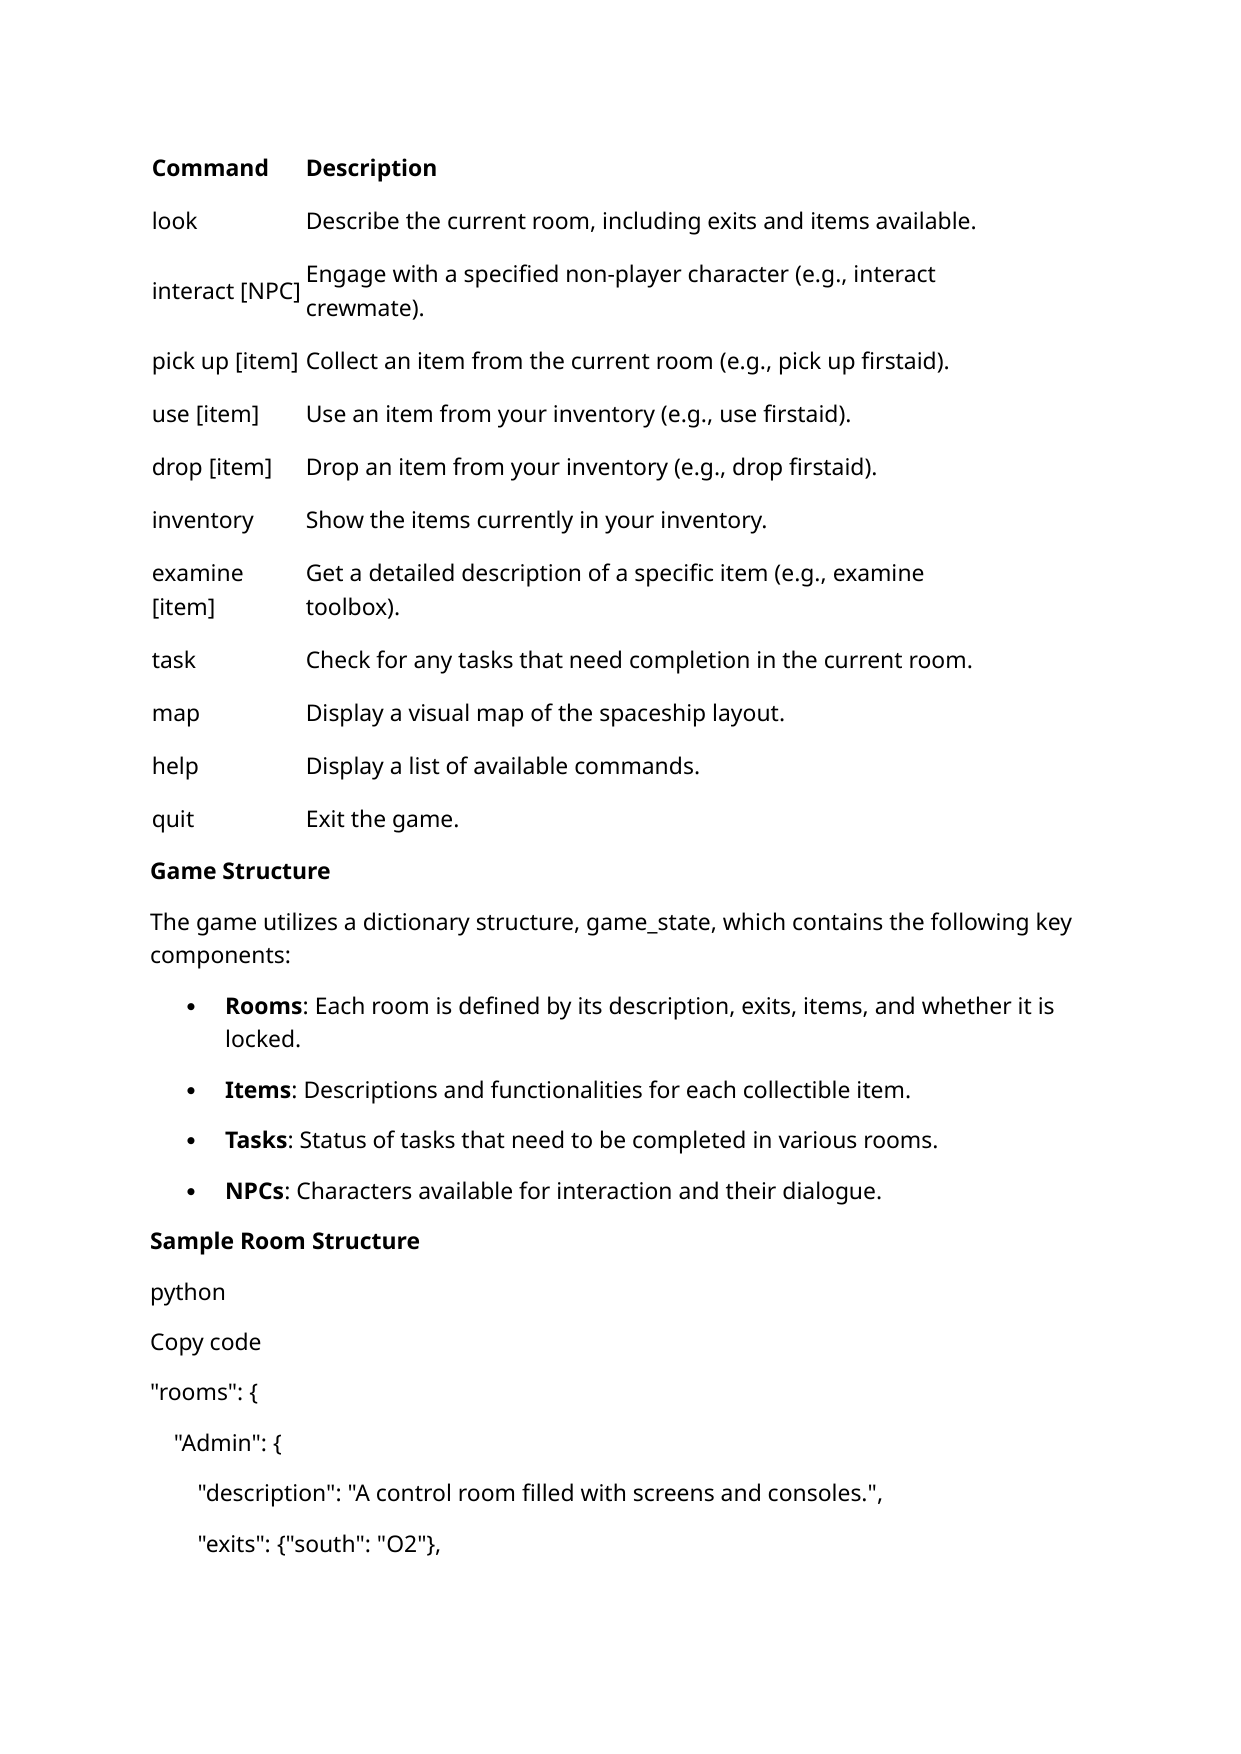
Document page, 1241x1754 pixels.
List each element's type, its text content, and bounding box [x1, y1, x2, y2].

text Sample Room Structure [150, 1225, 1090, 1256]
list Tasks: Status of tasks that need to be completed in various rooms. [187, 1124, 1090, 1155]
list Rooms: Each room is defined by its description, exits, items, and whether it is locked. [187, 989, 1090, 1054]
table_cell Check for any tasks that need completion in the current room. [304, 643, 1004, 696]
text "rooms": { [150, 1376, 1090, 1407]
table_cell task [150, 643, 304, 696]
table_cell use [item] [150, 396, 304, 449]
table_cell drop [item] [150, 449, 304, 502]
table_cell Display a visual map of the spaceship layout. [304, 696, 1004, 749]
text "Admin": { [150, 1427, 1090, 1458]
table_cell Exit the game. [304, 802, 1004, 855]
list Items: Descriptions and functionalities for each collectible item. [187, 1074, 1090, 1105]
table_cell Display a list of available commands. [304, 749, 1004, 802]
list NPCs: Characters available for interaction and their dialogue. [187, 1174, 1090, 1206]
table_cell Engage with a specified non-player character (e.g., interact crewmate). [304, 256, 1004, 343]
text python [150, 1275, 1090, 1307]
text Game Structure [150, 855, 1090, 886]
table_cell examine [item] [150, 556, 304, 642]
table_cell Collect an item from the current room (e.g., pick up firstaid). [304, 343, 1004, 396]
text The game utilizes a dictionary structure, game_state, which contains the following key components: [150, 905, 1090, 970]
table_header Command [150, 150, 304, 203]
table_cell inventory [150, 503, 304, 556]
table_cell Drop an item from your inventory (e.g., drop firstaid). [304, 449, 1004, 502]
table_cell help [150, 749, 304, 802]
table_cell Get a detailed description of a specific item (e.g., examine toolbox). [304, 556, 1004, 642]
table_cell Use an item from your inventory (e.g., use firstaid). [304, 396, 1004, 449]
text "exits": {"south": "O2"}, [150, 1527, 1090, 1559]
table_cell map [150, 696, 304, 749]
table_cell interact [NPC] [150, 256, 304, 343]
table_cell quit [150, 802, 304, 855]
text "description": "A control room filled with screens and consoles.", [150, 1477, 1090, 1508]
text Copy code [150, 1326, 1090, 1357]
table_cell Show the items currently in your inventory. [304, 503, 1004, 556]
table_cell look [150, 203, 304, 256]
table_cell Describe the current room, including exits and items available. [304, 203, 1004, 256]
table_cell pick up [item] [150, 343, 304, 396]
table_header Description [304, 150, 1004, 203]
